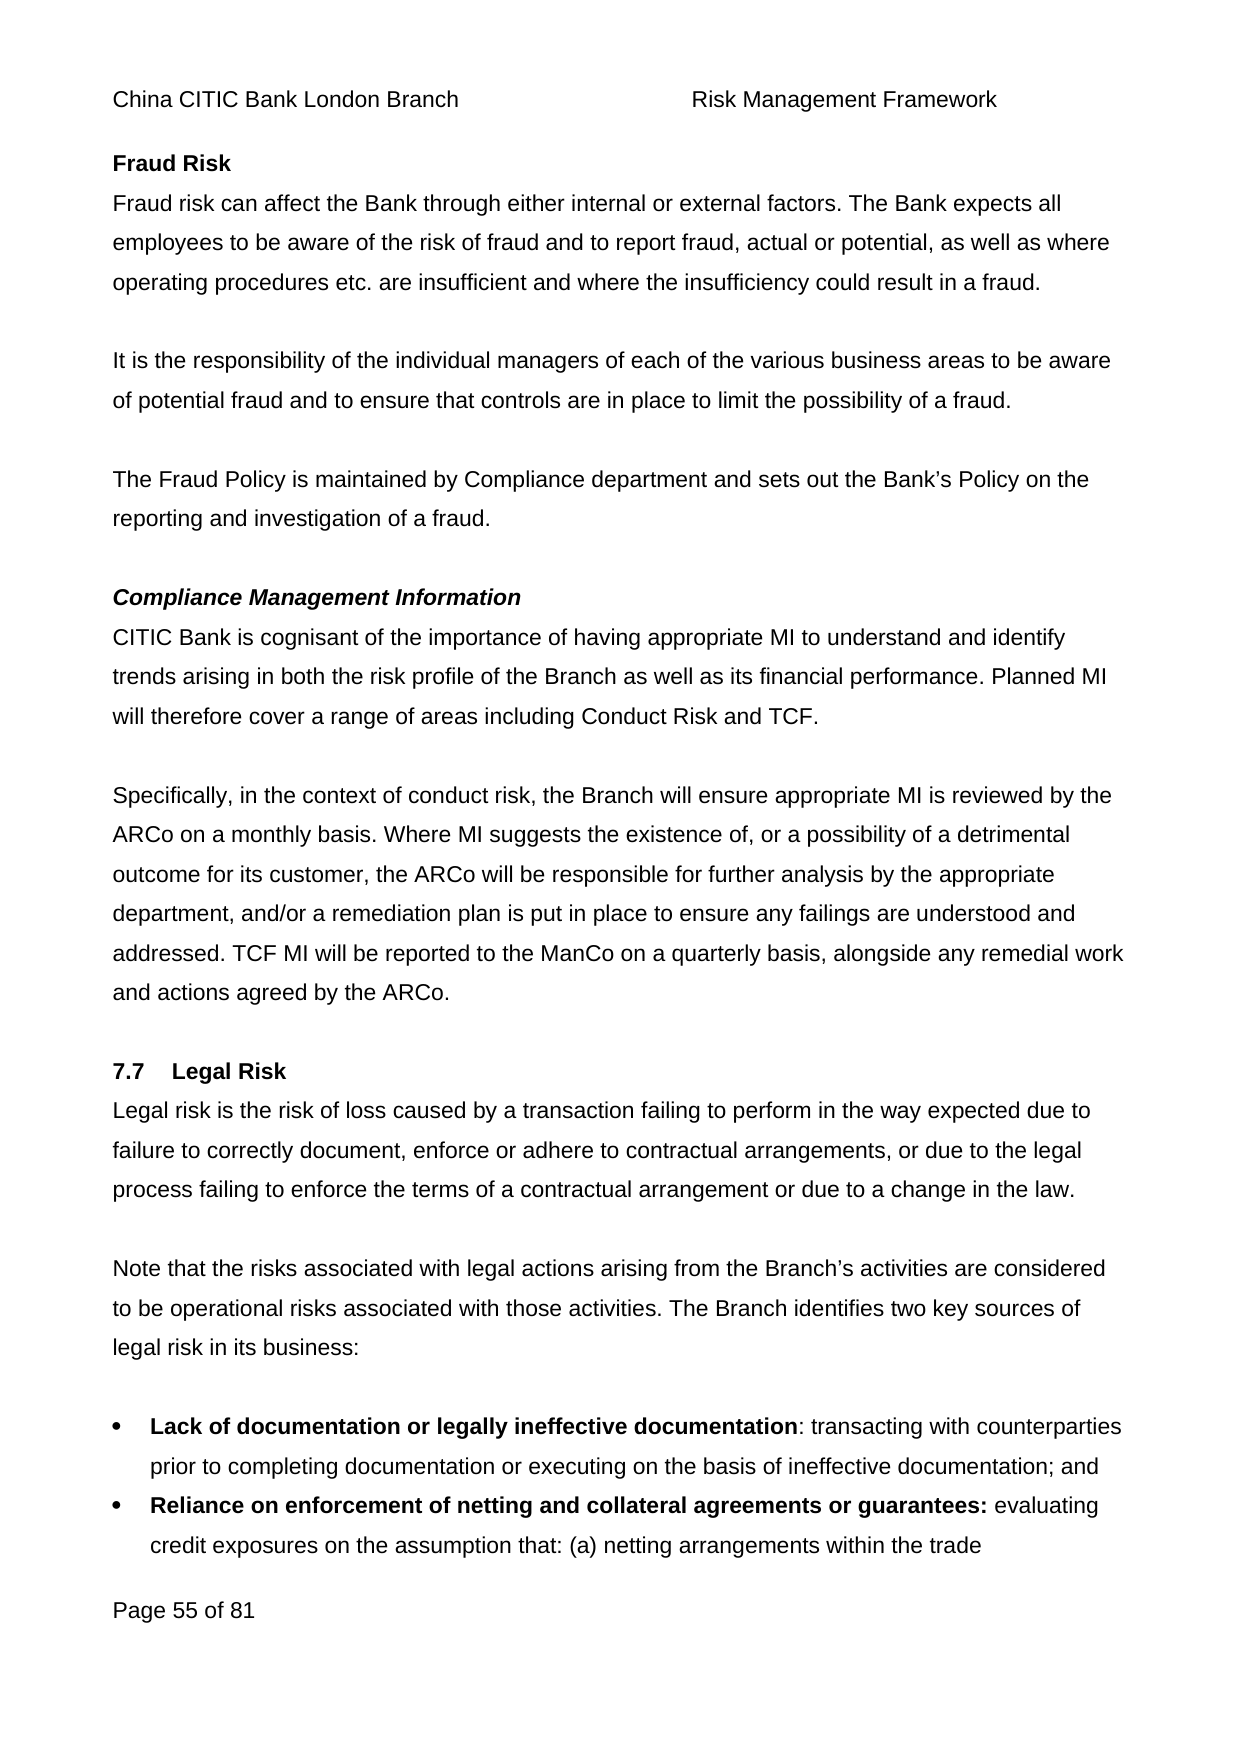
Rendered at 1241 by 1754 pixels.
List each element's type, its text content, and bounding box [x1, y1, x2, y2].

text Legal risk is the risk of loss caused by a transaction failing to perform in the way expected due to failure to correctly document, enforce or adhere to contractual arrangements, or due to the legal process failing to enforce the terms of a contractual arrangement or due to a change in the law. [112, 1097, 1128, 1203]
text Fraud risk can affect the Bank through either internal or external factors. The Bank expects all employees to be aware of the risk of fraud and to report fraud, actual or potential, as well as where operating procedures etc. are insufficient and where the insufficiency could result in a fraud. [112, 189, 1128, 295]
text Lack of documentation or legally ineffective documentation: transacting with counterparties prior to completing documentation or executing on the basis of ineffective documentation; and [112, 1413, 1128, 1479]
list The Fraud Policy is maintained by Compliance department and sets out the Bank’s Policy on the reporting and investigation of a fraud. [112, 466, 1128, 532]
text CITIC Bank is cognisant of the importance of having appropriate MI to understand and identify trends arising in both the risk profile of the Branch as well as its financial performance. Planned MI will therefore cover a range of areas including Conduct Risk and TCF. [112, 624, 1128, 729]
text Note that the risks associated with legal actions arising from the Branch’s activities are considered to be operational risks associated with those activities. The Branch identifies two key sources of legal risk in its business: [112, 1255, 1128, 1361]
text It is the responsibility of the individual managers of each of the various business areas to be aware of potential fraud and to ensure that controls are in place to limit the possibility of a fraud. [112, 347, 1128, 413]
list Fraud Risk [112, 150, 1128, 176]
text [112, 1492, 1128, 1558]
subtitle Legal Risk [112, 1058, 1128, 1084]
list Specifically, in the context of conduct risk, the Branch will ensure appropriate MI is reviewed by the ARCo on a monthly basis. Where MI suggests the existence of, or a possibility of a detrimental outcome for its customer, the ARCo will be responsible for further analysis by the appropriate department, and/or a remediation plan is put in place to ensure any failings are understood and addressed. TCF MI will be reported to the ManCo on a quarterly basis, alongside any remedial work and actions agreed by the ARCo. [112, 782, 1128, 1005]
text Compliance Management Information [112, 584, 1128, 611]
